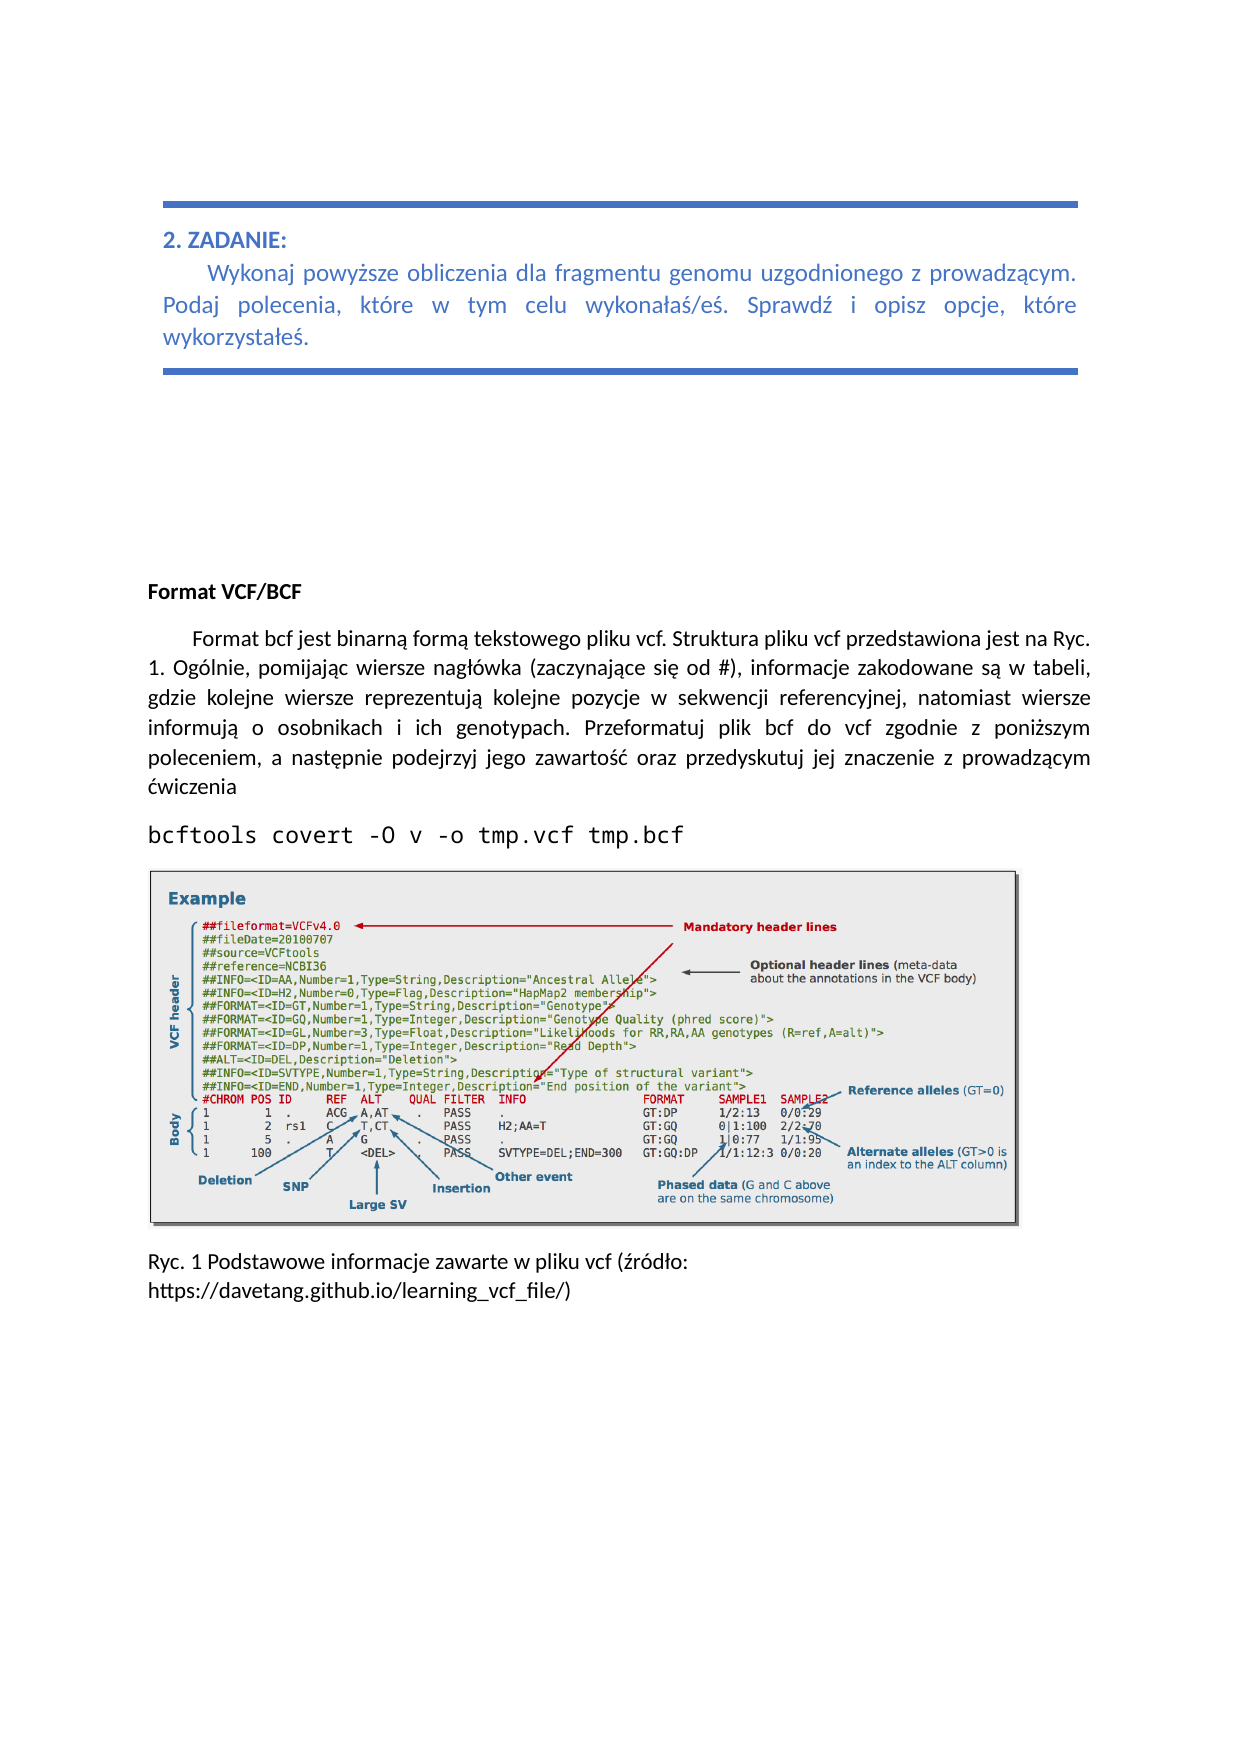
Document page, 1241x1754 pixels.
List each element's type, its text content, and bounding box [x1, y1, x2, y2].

text bcftools covert -O v -o tmp.vcf tmp.bcf [148, 819, 1093, 850]
picture [147, 868, 1023, 1229]
text Ryc. 1 Podstawowe informacje zawarte w pliku vcf (źródło: https://davetang.github.io/learning_vcf_file/) [148, 1247, 1093, 1304]
text Format bcf jest binarną formą tekstowego pliku vcf. Struktura pliku vcf przedstawiona jest na Ryc. 1. Ogólnie, pomijając wiersze nagłówka (zaczynające się od #), informacje zakodowane są w tabeli, gdzie kolejne wiersze reprezentują kolejne pozycje w sekwencji referencyjnej, natomiast wiersze informują o osobnikach i ich genotypach. Przeformatuj plik bcf do vcf zgodnie z poniższym poleceniem, a następnie podejrzyj jego zawartość oraz przedyskutuj jej znaczenie z prowadzącym ćwiczenia [148, 624, 1093, 800]
text Format VCF/BCF [148, 577, 1093, 606]
